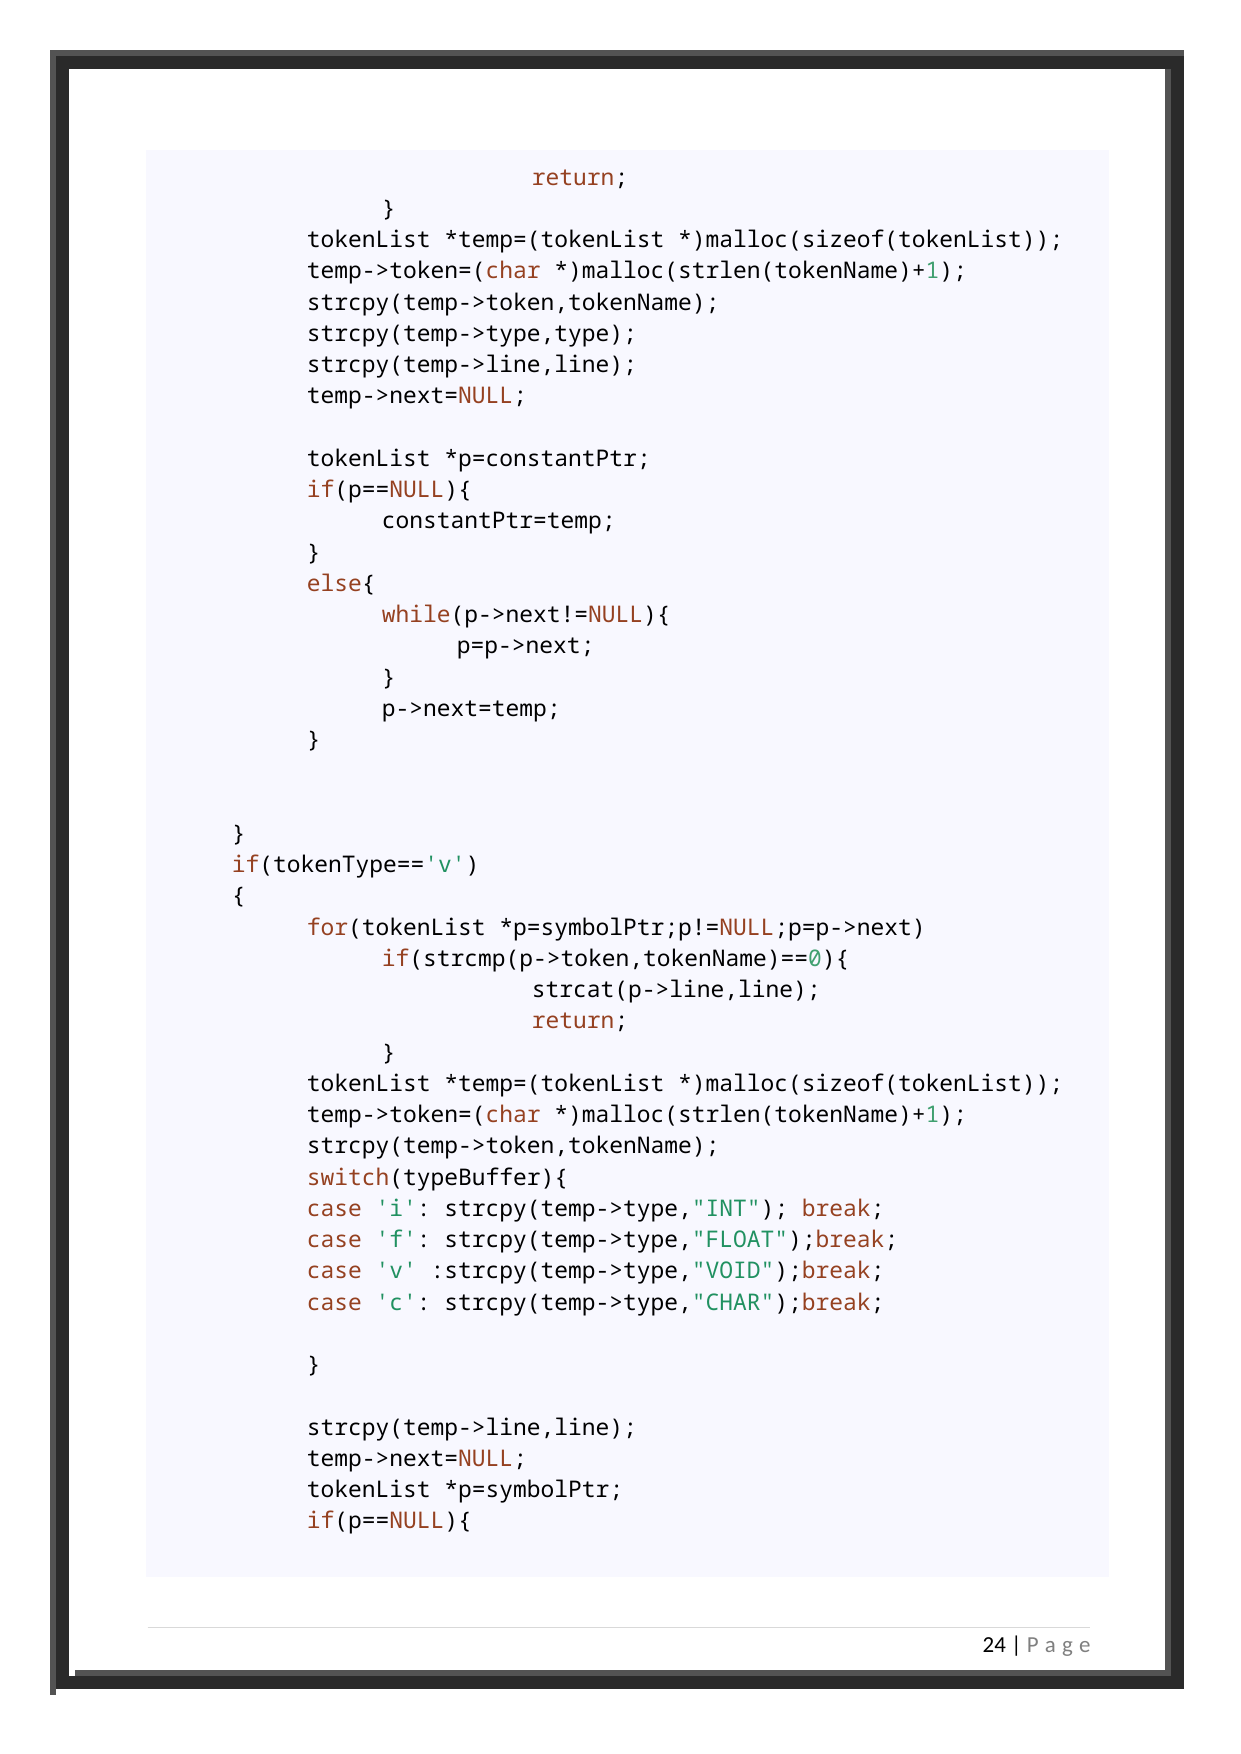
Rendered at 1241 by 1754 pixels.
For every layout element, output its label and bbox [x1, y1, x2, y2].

table_header [146, 150, 1109, 1577]
